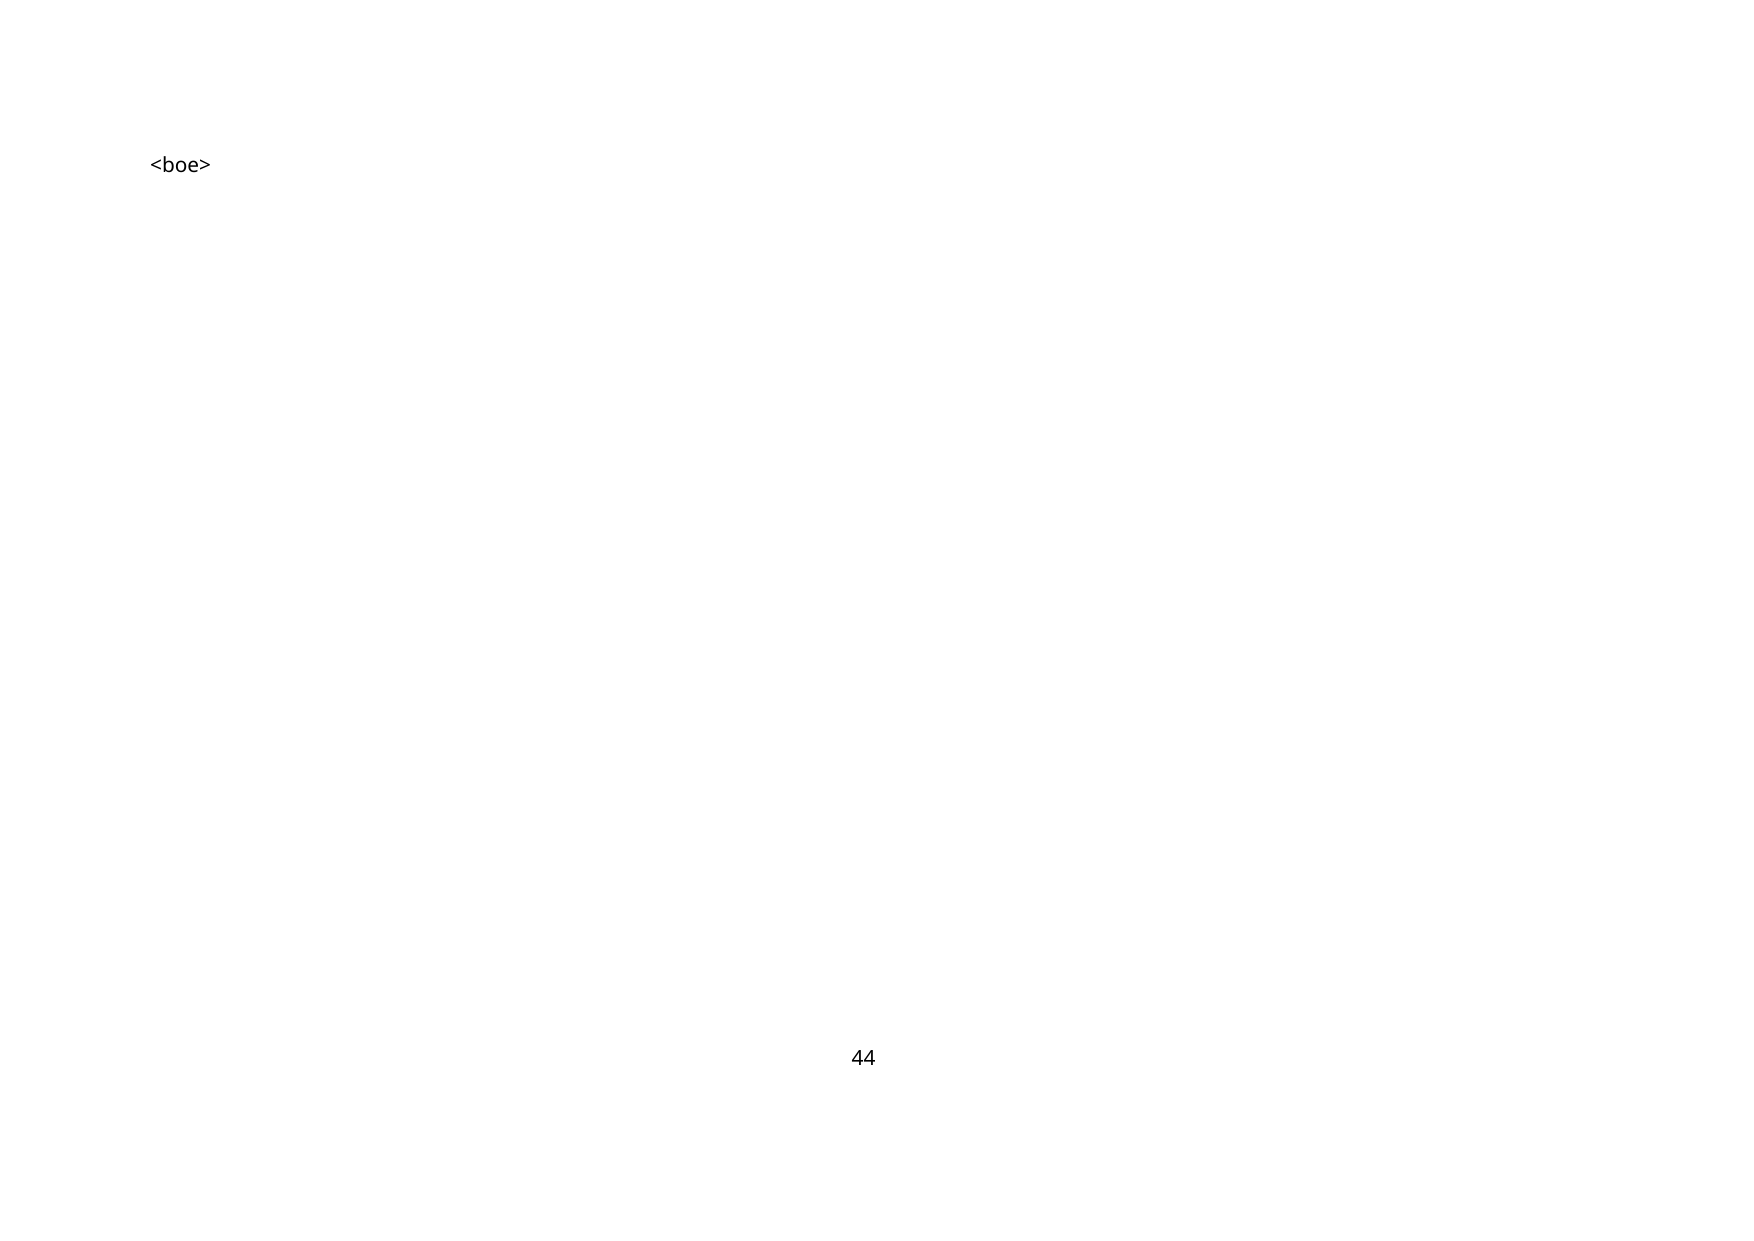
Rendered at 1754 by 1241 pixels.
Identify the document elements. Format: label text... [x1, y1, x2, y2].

text <boe> [150, 150, 1577, 178]
